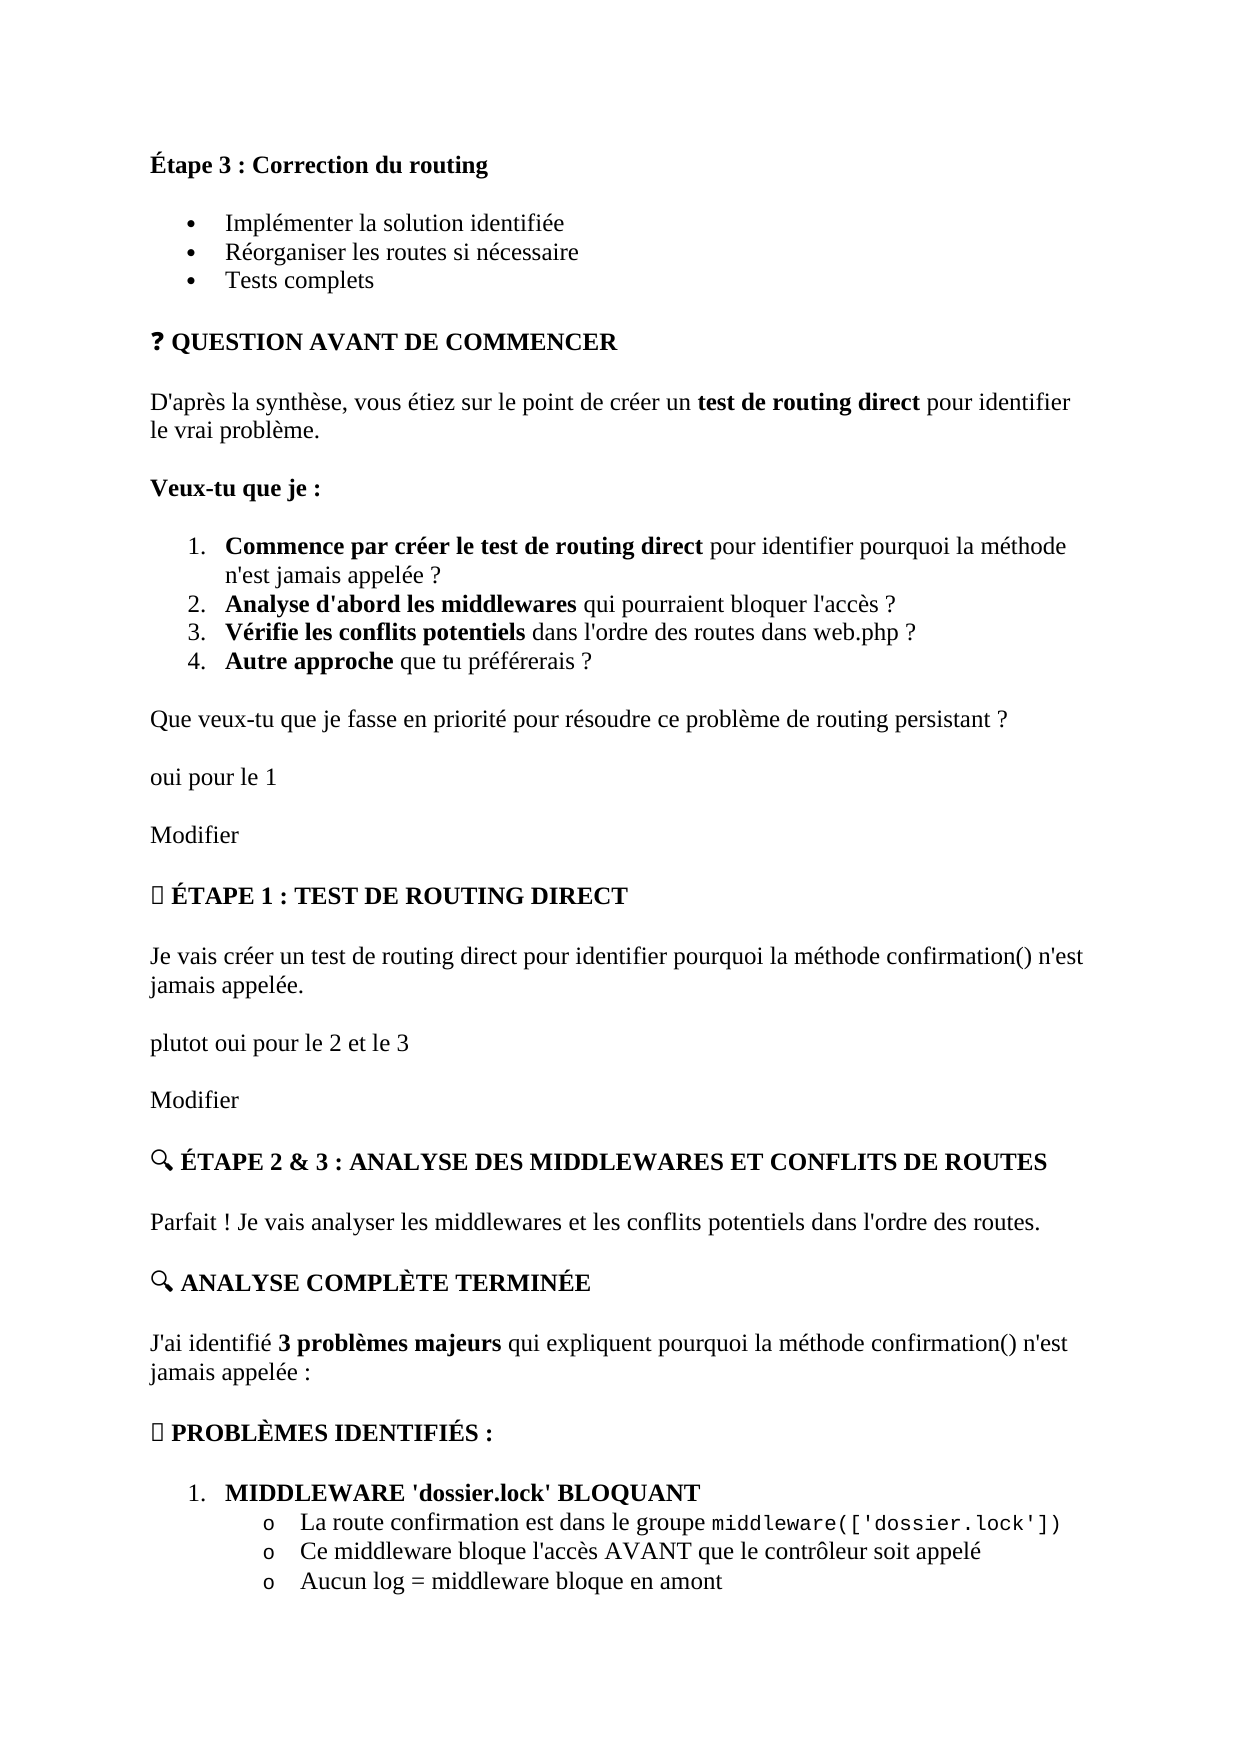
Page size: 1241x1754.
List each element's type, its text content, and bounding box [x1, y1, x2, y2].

list La route confirmation est dans le groupe middleware(['dossier.lock']) [262, 1507, 1090, 1536]
list Aucun log = middleware bloque en amont [262, 1566, 1090, 1595]
text Étape 3 : Correction du routing [150, 150, 1090, 179]
text 🚨 PROBLÈMES IDENTIFIÉS : [150, 1414, 1090, 1449]
list MIDDLEWARE 'dossier.lock' BLOQUANT [187, 1478, 1090, 1507]
text J'ai identifié 3 problèmes majeurs qui expliquent pourquoi la méthode confirmation() n'est jamais appelée : [150, 1328, 1090, 1385]
list Commence par créer le test de routing direct pour identifier pourquoi la méthode n'est jamais appelée ? [187, 531, 1090, 589]
text ❓ QUESTION AVANT DE COMMENCER [150, 323, 1090, 357]
text Veux-tu que je : [150, 473, 1090, 502]
list Implémenter la solution identifiée [187, 208, 1090, 237]
text Modifier [150, 1086, 1090, 1114]
text oui pour le 1 [150, 762, 1090, 791]
text Que veux-tu que je fasse en priorité pour résoudre ce problème de routing persistant ? [150, 704, 1090, 733]
list Vérifie les conflits potentiels dans l'ordre des routes dans web.php ? [187, 617, 1090, 646]
text 🚀 ÉTAPE 1 : TEST DE ROUTING DIRECT [150, 878, 1090, 912]
text D'après la synthèse, vous étiez sur le point de créer un test de routing direct pour identifier le vrai problème. [150, 387, 1090, 444]
list Réorganiser les routes si nécessaire [187, 237, 1090, 265]
text Parfait ! Je vais analyser les middlewares et les conflits potentiels dans l'ordre des routes. [150, 1207, 1090, 1236]
list Tests complets [187, 265, 1090, 294]
text plutot oui pour le 2 et le 3 [150, 1028, 1090, 1056]
list Ce middleware bloque l'accès AVANT que le contrôleur soit appelé [262, 1536, 1090, 1566]
text 🔍 ÉTAPE 2 & 3 : ANALYSE DES MIDDLEWARES ET CONFLITS DE ROUTES [150, 1143, 1090, 1178]
text 🔍 ANALYSE COMPLÈTE TERMINÉE [150, 1265, 1090, 1299]
text Je vais créer un test de routing direct pour identifier pourquoi la méthode confirmation() n'est jamais appelée. [150, 941, 1090, 998]
list Autre approche que tu préférerais ? [187, 646, 1090, 675]
text Modifier [150, 820, 1090, 849]
list Analyse d'abord les middlewares qui pourraient bloquer l'accès ? [187, 589, 1090, 617]
